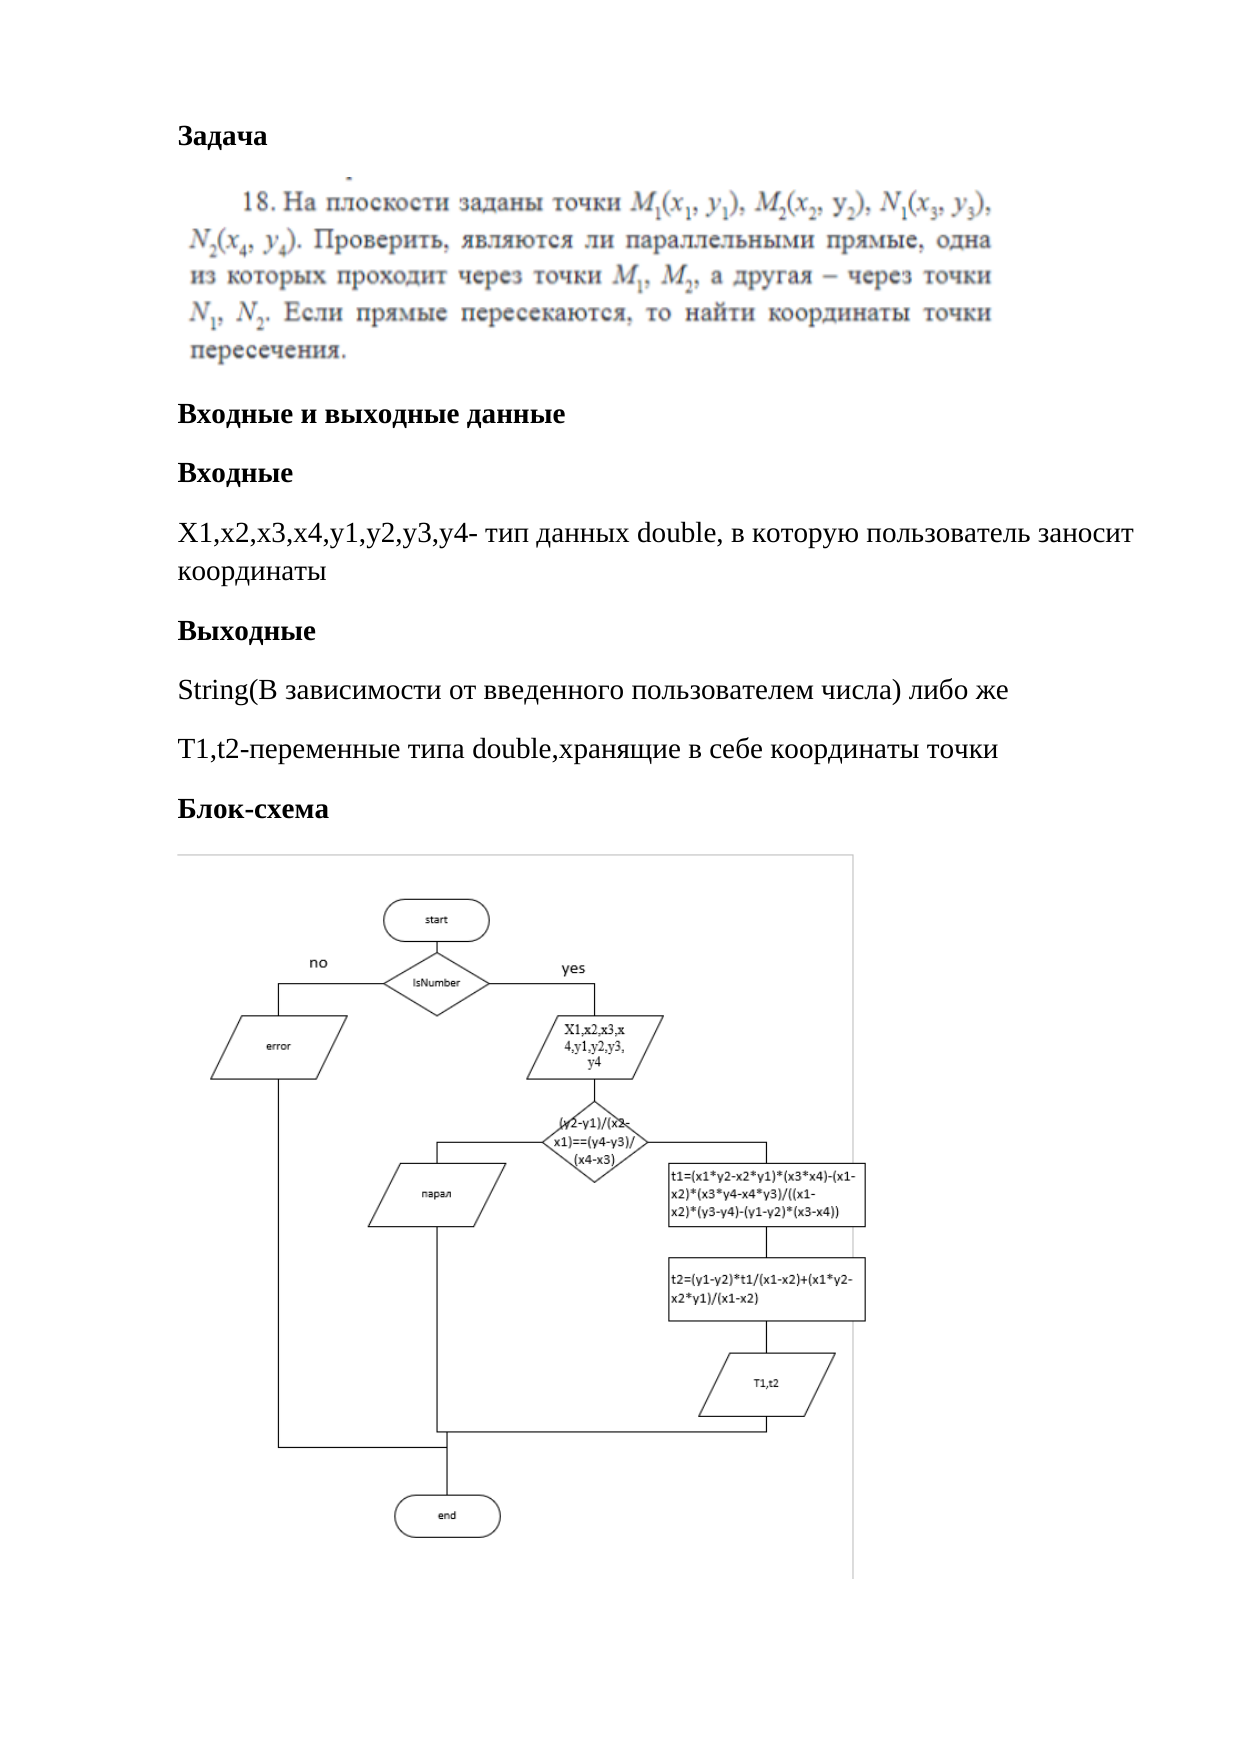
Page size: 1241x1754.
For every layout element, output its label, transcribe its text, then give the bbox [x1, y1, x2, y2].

text Выходные [177, 613, 1152, 646]
picture [177, 850, 878, 1579]
text X1,x2,x3,x4,y1,y2,y3,y4- тип данных double, в которую пользователь заносит координаты [177, 515, 1152, 587]
text Входные и выходные данные [177, 396, 1152, 430]
text Задача [177, 118, 1152, 152]
text T1,t2-переменные типа double,хранящие в себе координаты точки [177, 732, 1152, 765]
text Блок-схема [177, 791, 1152, 824]
text String(В зависимости от введенного пользователем числа) либо же [177, 672, 1152, 706]
text Входные [177, 456, 1152, 489]
picture [177, 177, 1045, 372]
